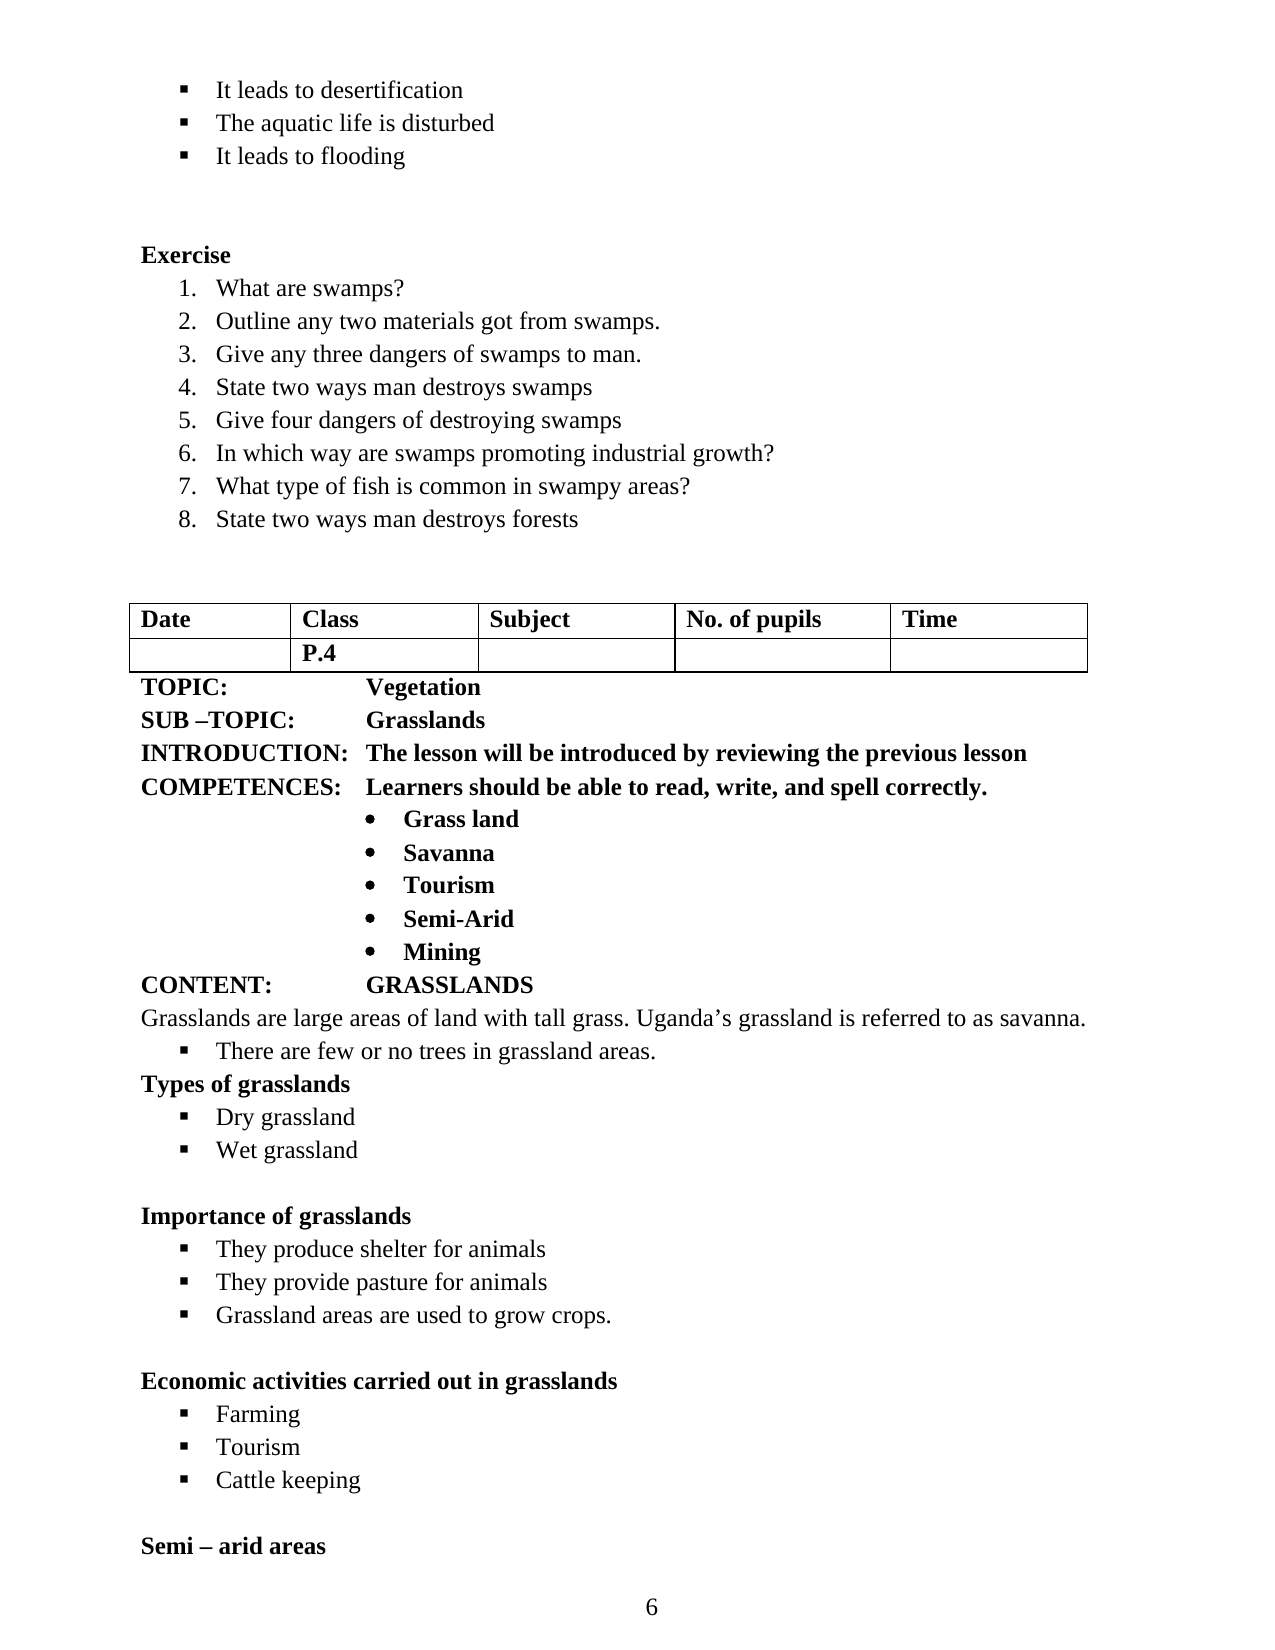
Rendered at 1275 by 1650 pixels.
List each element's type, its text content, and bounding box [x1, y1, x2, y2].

list Give four dangers of destroying swamps [178, 405, 1162, 434]
text TOPIC: Vegetation [141, 672, 1162, 701]
list Cattle keeping [178, 1465, 1162, 1494]
table_cell [479, 639, 674, 671]
text SUB –TOPIC: Grasslands [141, 706, 1162, 734]
list What type of fish is common in swampy areas? [178, 471, 1162, 500]
table_header No. of pupils [676, 604, 890, 637]
list Give any three dangers of swamps to man. [178, 339, 1162, 368]
list Tourism [366, 871, 1162, 899]
list What are swamps? [178, 273, 1162, 302]
list State two ways man destroys swamps [178, 372, 1162, 401]
table_header Date [130, 604, 290, 637]
text CONTENT: GRASSLANDS [141, 970, 1162, 998]
table_cell P.4 [291, 639, 478, 671]
table_cell [891, 639, 1087, 671]
text Economic activities carried out in grasslands [141, 1366, 1162, 1395]
list Mining [366, 937, 1162, 965]
list Grass land [366, 804, 1162, 833]
text Exercise [141, 240, 1162, 269]
table_header Time [891, 604, 1087, 637]
list Grassland areas are used to grow crops. [178, 1300, 1162, 1329]
list In which way are swamps promoting industrial growth? [178, 438, 1162, 467]
text INTRODUCTION: The lesson will be introduced by reviewing the previous lesson [141, 738, 1162, 767]
list They provide pasture for animals [178, 1267, 1162, 1296]
list It leads to flooding [178, 141, 1162, 170]
list It leads to desertification [178, 75, 1162, 104]
list They produce shelter for animals [178, 1234, 1162, 1263]
table_header Subject [479, 604, 674, 637]
list Wet grassland [178, 1135, 1162, 1163]
list The aquatic life is disturbed [178, 108, 1162, 137]
text Importance of grasslands [141, 1201, 1162, 1229]
list Farming [178, 1399, 1162, 1428]
text Grasslands are large areas of land with tall grass. Uganda’s grassland is referred to as savanna. [141, 1003, 1162, 1031]
list Tourism [178, 1432, 1162, 1461]
text Semi – arid areas [141, 1531, 1162, 1560]
list Outline any two materials got from swamps. [178, 306, 1162, 335]
list Savanna [366, 838, 1162, 866]
table_cell [676, 639, 890, 671]
table_header Class [291, 604, 478, 637]
list There are few or no trees in grassland areas. [178, 1036, 1162, 1064]
list Dry grassland [178, 1102, 1162, 1131]
table_cell [130, 639, 290, 671]
text COMPETENCES: Learners should be able to read, write, and spell correctly. [141, 772, 1162, 800]
list Semi-Arid [366, 904, 1162, 932]
list State two ways man destroys forests [178, 504, 1162, 533]
text Types of grasslands [141, 1069, 1162, 1097]
